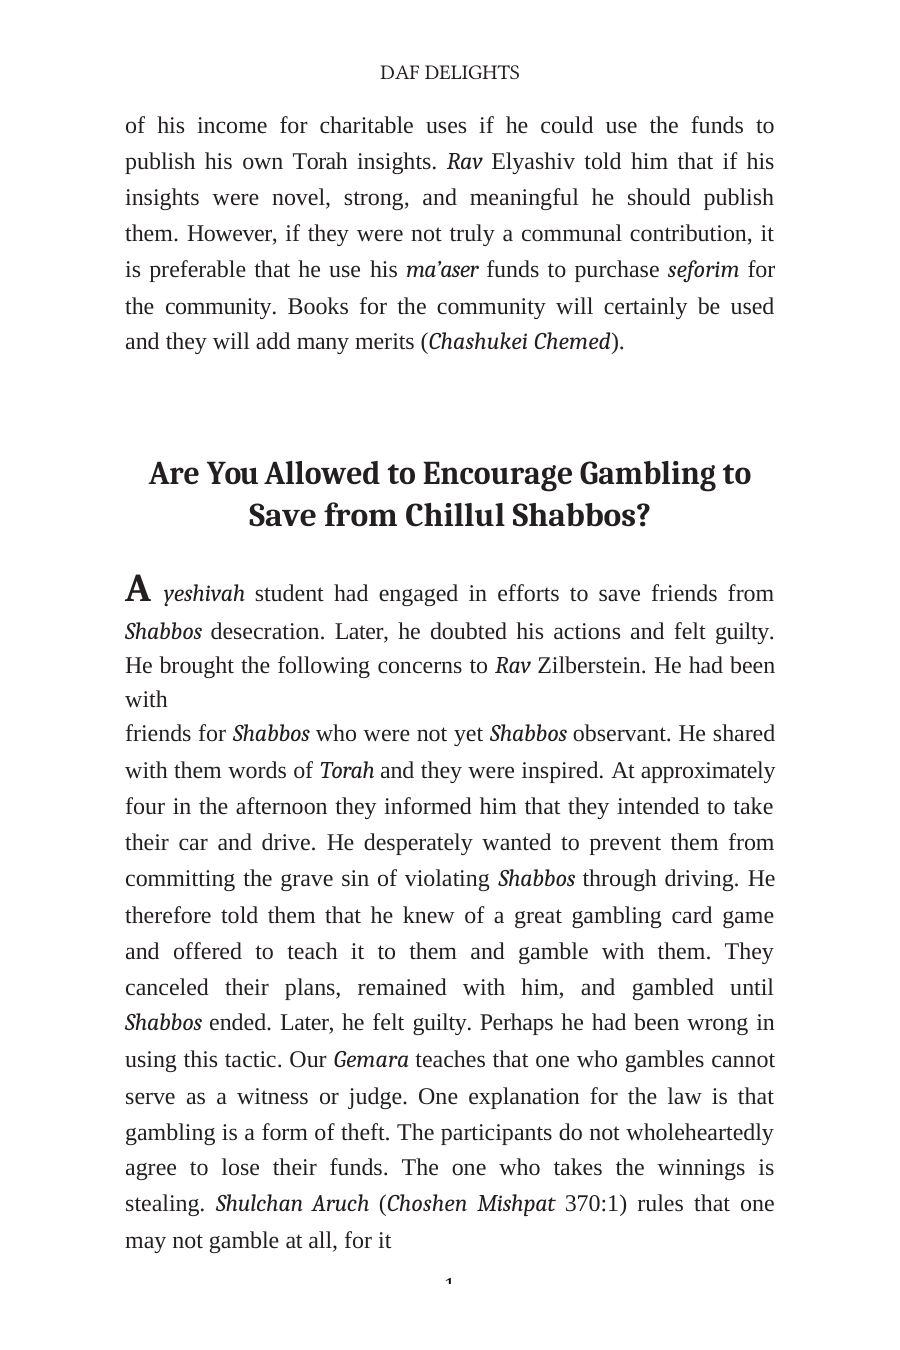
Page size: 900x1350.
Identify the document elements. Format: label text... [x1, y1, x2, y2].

text DAF DELIGHTS [163, 61, 737, 84]
text A yeshivah student had engaged in efforts to save friends from Shabbos desecration. Later, he doubted his actions and felt guilty. He brought the following concerns to Rav Zilberstein. He had been with [125, 566, 775, 713]
subtitle Are You Allowed to Encourage Gambling to Save from Chillul Shabbos? [126, 454, 774, 535]
text friends for Shabbos who were not yet Shabbos observant. He shared with them words of Torah and they were inspired. At approximately four in the afternoon they informed him that they intended to take their car and drive. He desperately wanted to prevent them from committing the grave sin of violating Shabbos through driving. He therefore told them that he knew of a great gambling card game and offered to teach it to them and gamble with them. They canceled their plans, remained with him, and gambled until Shabbos ended. Later, he felt guilty. Perhaps he had been wrong in using this tactic. Our Gemara teaches that one who gambles cannot serve as a witness or judge. One explanation for the law is that gambling is a form of theft. The participants do not wholeheartedly agree to lose their funds. The one who takes the winnings is stealing. Shulchan Aruch (Choshen Mishpat 370:1) rules that one may not gamble at all, for it [125, 719, 775, 1253]
text of his income for charitable uses if he could use the funds to publish his own Torah insights. Rav Elyashiv told him that if his insights were novel, strong, and meaningful he should publish them. However, if they were not truly a communal contribution, it is preferable that he use his ma’aser funds to purchase seforim for the community. Books for the community will certainly be used and they will add many merits (Chashukei Chemed). [125, 111, 775, 356]
